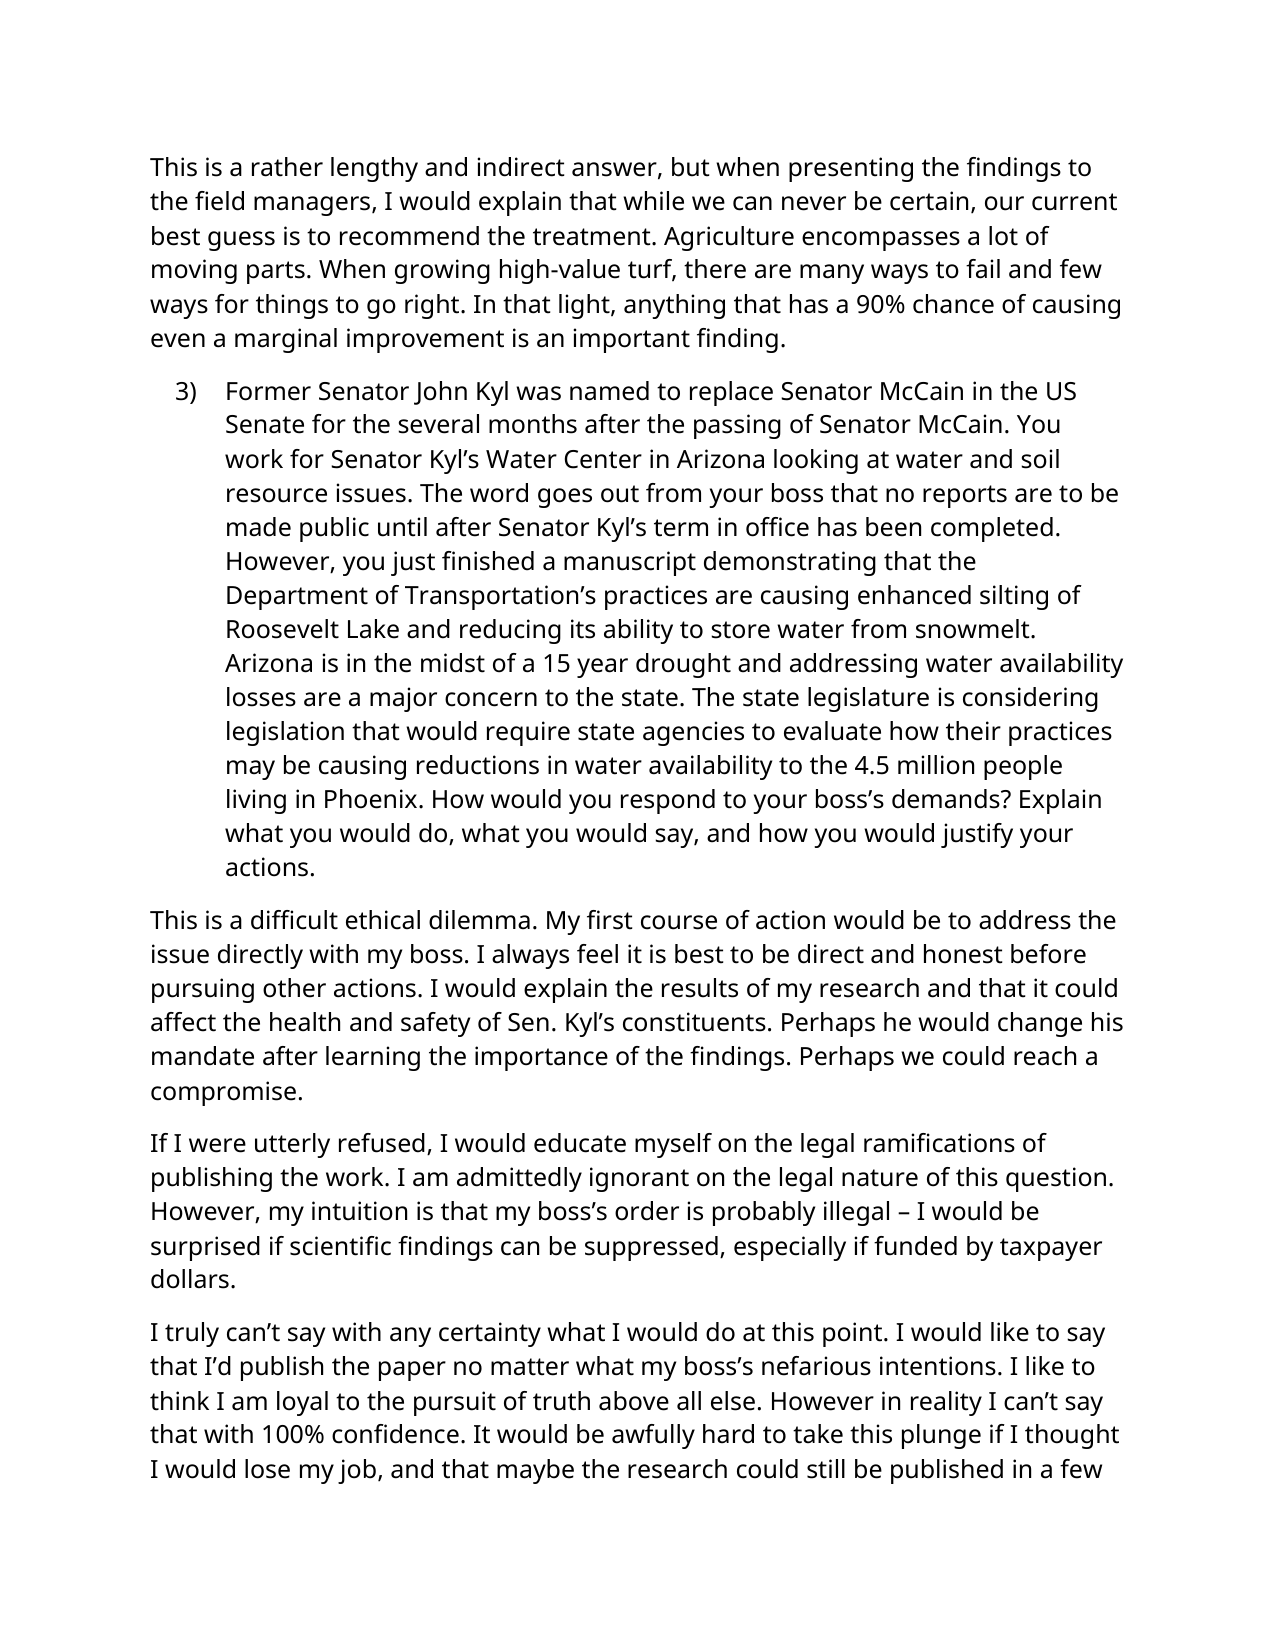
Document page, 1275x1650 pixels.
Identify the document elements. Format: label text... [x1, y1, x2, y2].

text This is a difficult ethical dilemma. My first course of action would be to address the issue directly with my boss. I always feel it is best to be direct and honest before pursuing other actions. I would explain the results of my research and that it could affect the health and safety of Sen. Kyl’s constituents. Perhaps he would change his mandate after learning the importance of the findings. Perhaps we could reach a compromise. [150, 903, 1125, 1107]
list Former Senator John Kyl was named to replace Senator McCain in the US Senate for the several months after the passing of Senator McCain. You work for Senator Kyl’s Water Center in Arizona looking at water and soil resource issues. The word goes out from your boss that no reports are to be made public until after Senator Kyl’s term in office has been completed. However, you just finished a manuscript demonstrating that the Department of Transportation’s practices are causing enhanced silting of Roosevelt Lake and reducing its ability to store water from snowmelt. Arizona is in the midst of a 15 year drought and addressing water availability losses are a major concern to the state. The state legislature is considering legislation that would require state agencies to evaluate how their practices may be causing reductions in water availability to the 4.5 million people living in Phoenix. How would you respond to your boss’s demands? Explain what you would do, what you would say, and how you would justify your actions. [175, 373, 1125, 884]
text This is a rather lengthy and indirect answer, but when presenting the findings to the field managers, I would explain that while we can never be certain, our current best guess is to recommend the treatment. Agriculture encompasses a lot of moving parts. When growing high-value turf, there are many ways to fail and few ways for things to go right. In that light, anything that has a 90% chance of causing even a marginal improvement is an important finding. [150, 150, 1125, 354]
text If I were utterly refused, I would educate myself on the legal ramifications of publishing the work. I am admittedly ignorant on the legal nature of this question. However, my intuition is that my boss’s order is probably illegal – I would be surprised if scientific findings can be suppressed, especially if funded by taxpayer dollars. [150, 1126, 1125, 1296]
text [150, 1315, 1125, 1485]
